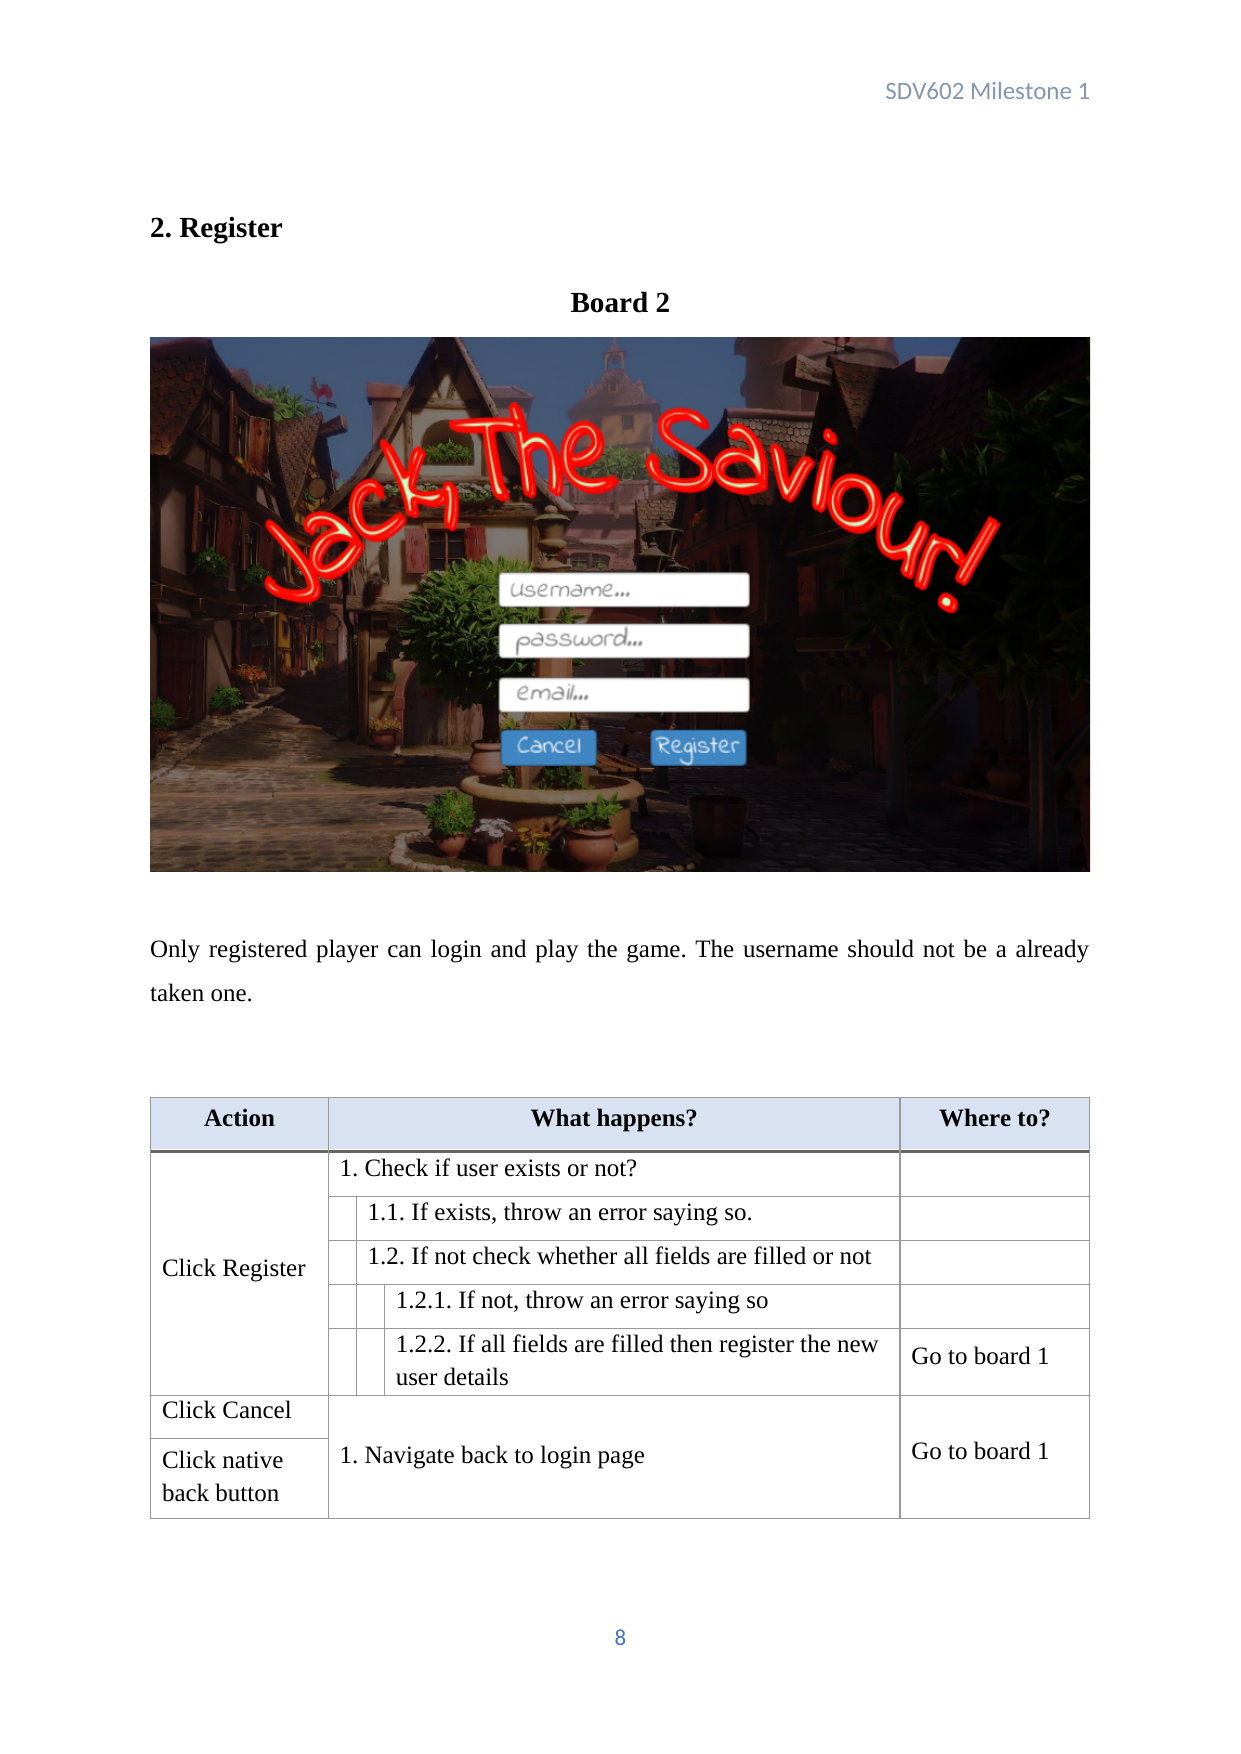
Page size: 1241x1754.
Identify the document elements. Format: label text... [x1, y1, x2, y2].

text 2. Register [150, 210, 1090, 243]
table_cell [901, 1153, 1089, 1196]
table_cell 1.2.2. If all fields are filled then register the new user details [385, 1329, 899, 1394]
table_header What happens? [329, 1098, 899, 1149]
table_cell 1. Navigate back to login page [329, 1396, 899, 1518]
table_cell 1.2. If not check whether all fields are filled or not [357, 1241, 899, 1284]
table_cell 1. Check if user exists or not? [329, 1153, 899, 1196]
table_cell [901, 1285, 1089, 1328]
table_cell [329, 1329, 356, 1394]
table_cell Click Register [151, 1153, 328, 1394]
table_cell Go to board 1 [901, 1329, 1089, 1394]
table_cell Click Cancel [151, 1396, 328, 1437]
table_cell 1.1. If exists, throw an error saying so. [357, 1197, 899, 1240]
table_header Where to? [901, 1098, 1089, 1149]
table_cell Click native back button [151, 1439, 328, 1518]
table_header Action [151, 1098, 328, 1149]
table_cell [329, 1241, 356, 1284]
table_cell [901, 1197, 1089, 1240]
table_cell Go to board 1 [901, 1396, 1089, 1518]
table_cell [329, 1197, 356, 1240]
table_cell 1.2.1. If not, throw an error saying so [385, 1285, 899, 1328]
picture [150, 337, 1091, 872]
table_cell [329, 1285, 356, 1328]
text Only registered player can login and play the game. The username should not be a already taken one. [150, 934, 1090, 1006]
table_cell [901, 1241, 1089, 1284]
table_cell [357, 1285, 384, 1328]
table_cell [357, 1329, 384, 1394]
